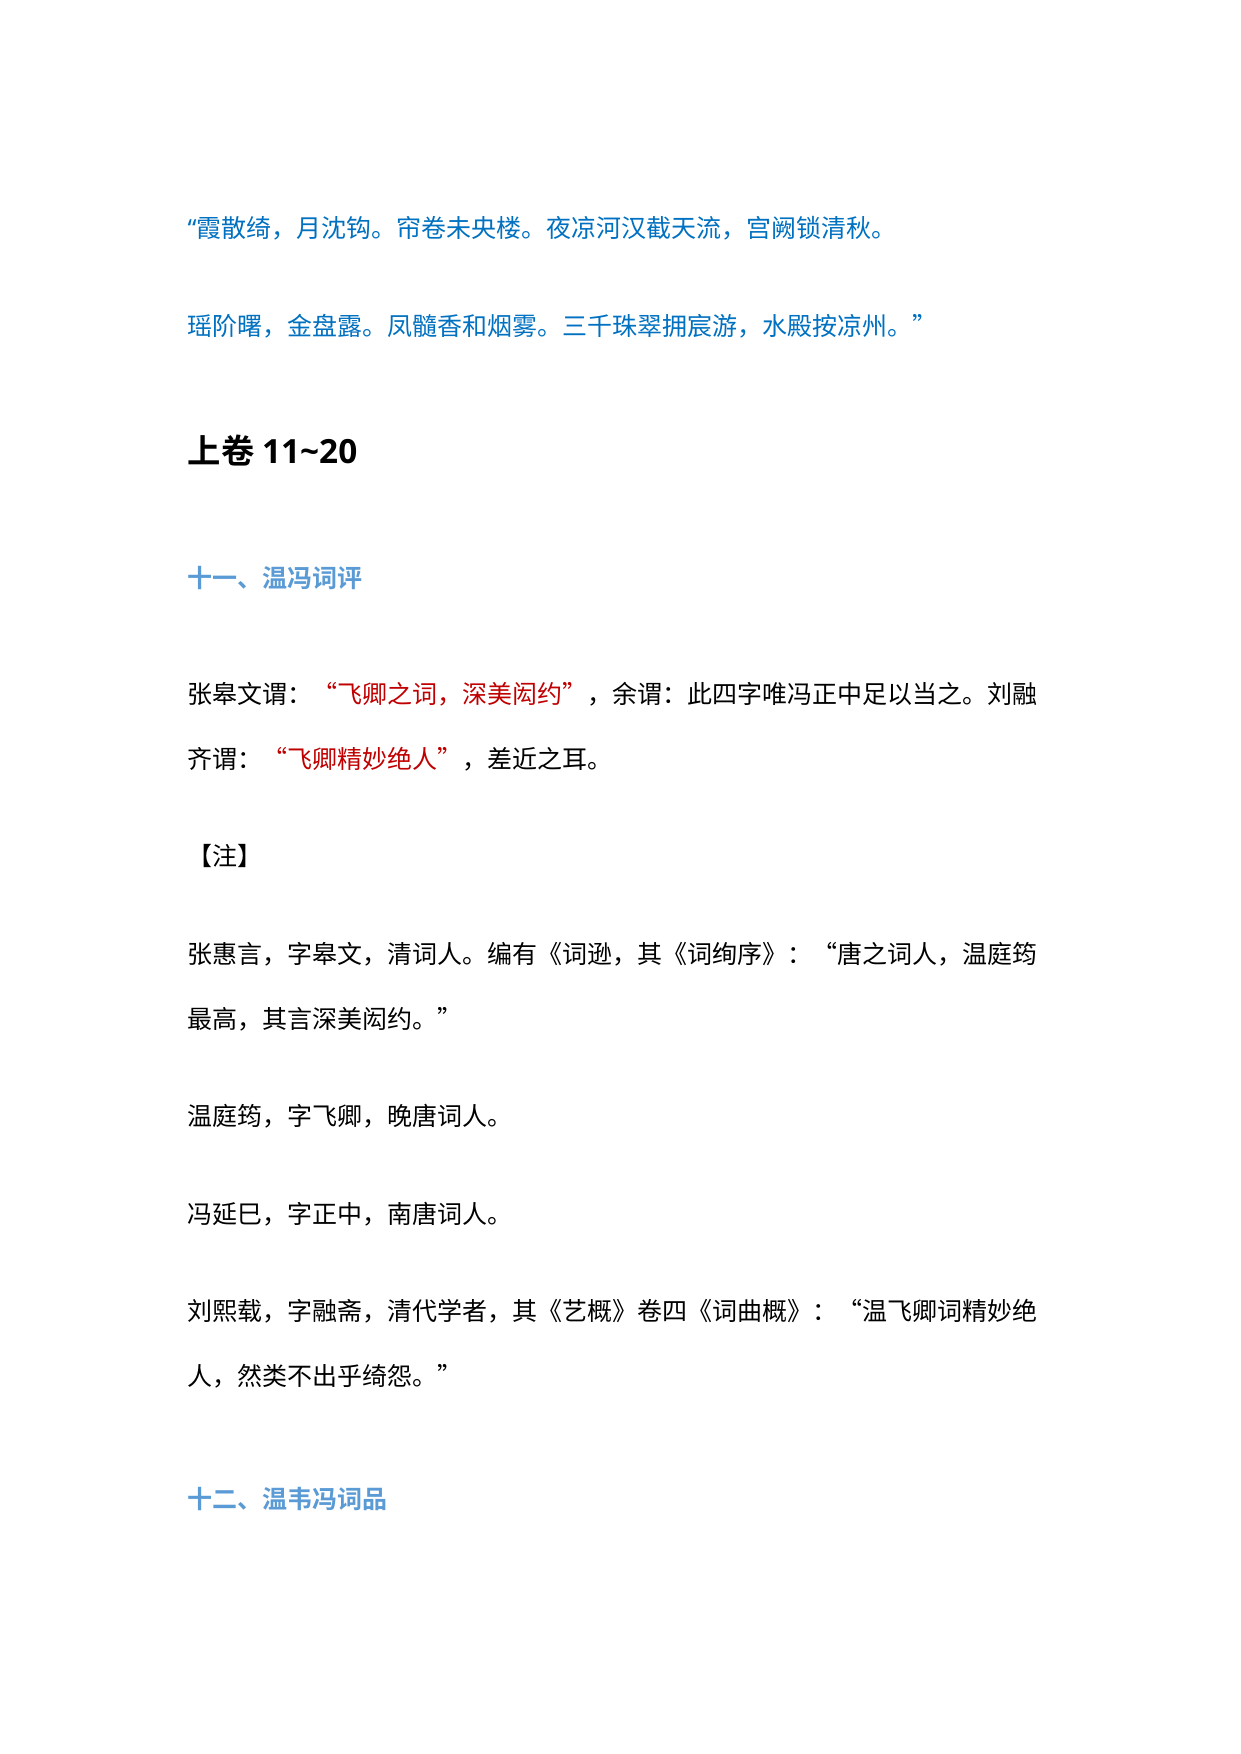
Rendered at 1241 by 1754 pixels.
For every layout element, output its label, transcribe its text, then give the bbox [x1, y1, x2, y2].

text 温庭筠，字飞卿，晚唐词人。 [187, 1082, 1053, 1147]
text 刘熙载，字融斋，清代学者，其《艺概》卷四《词曲概》：“温飞卿词精妙绝人，然类不出乎绮怨。” [187, 1277, 1053, 1407]
subtitle 十二、温韦冯词品 [187, 1465, 1053, 1530]
text 瑶阶曙，金盘露。凤髓香和烟雾。三千珠翠拥宸游，水殿按凉州。” [187, 292, 1053, 357]
text 张惠言，字皋文，清词人。编有《词逊，其《词绚序》：“唐之词人，温庭筠最高，其言深美闳约。” [187, 920, 1053, 1050]
text 【注】 [187, 822, 1053, 887]
subtitle 十一、温冯词评 [187, 544, 1053, 609]
text 冯延巳，字正中，南唐词人。 [187, 1180, 1053, 1245]
text “霞散绮，月沈钩。帘卷未央楼。夜凉河汉截天流，宫阙锁清秋。 [187, 194, 1053, 259]
subtitle 上卷 11~20 [187, 417, 1053, 482]
text 张皋文谓：“飞卿之词，深美闳约”，余谓：此四字唯冯正中足以当之。刘融齐谓：“飞卿精妙绝人”，差近之耳。 [187, 660, 1053, 790]
